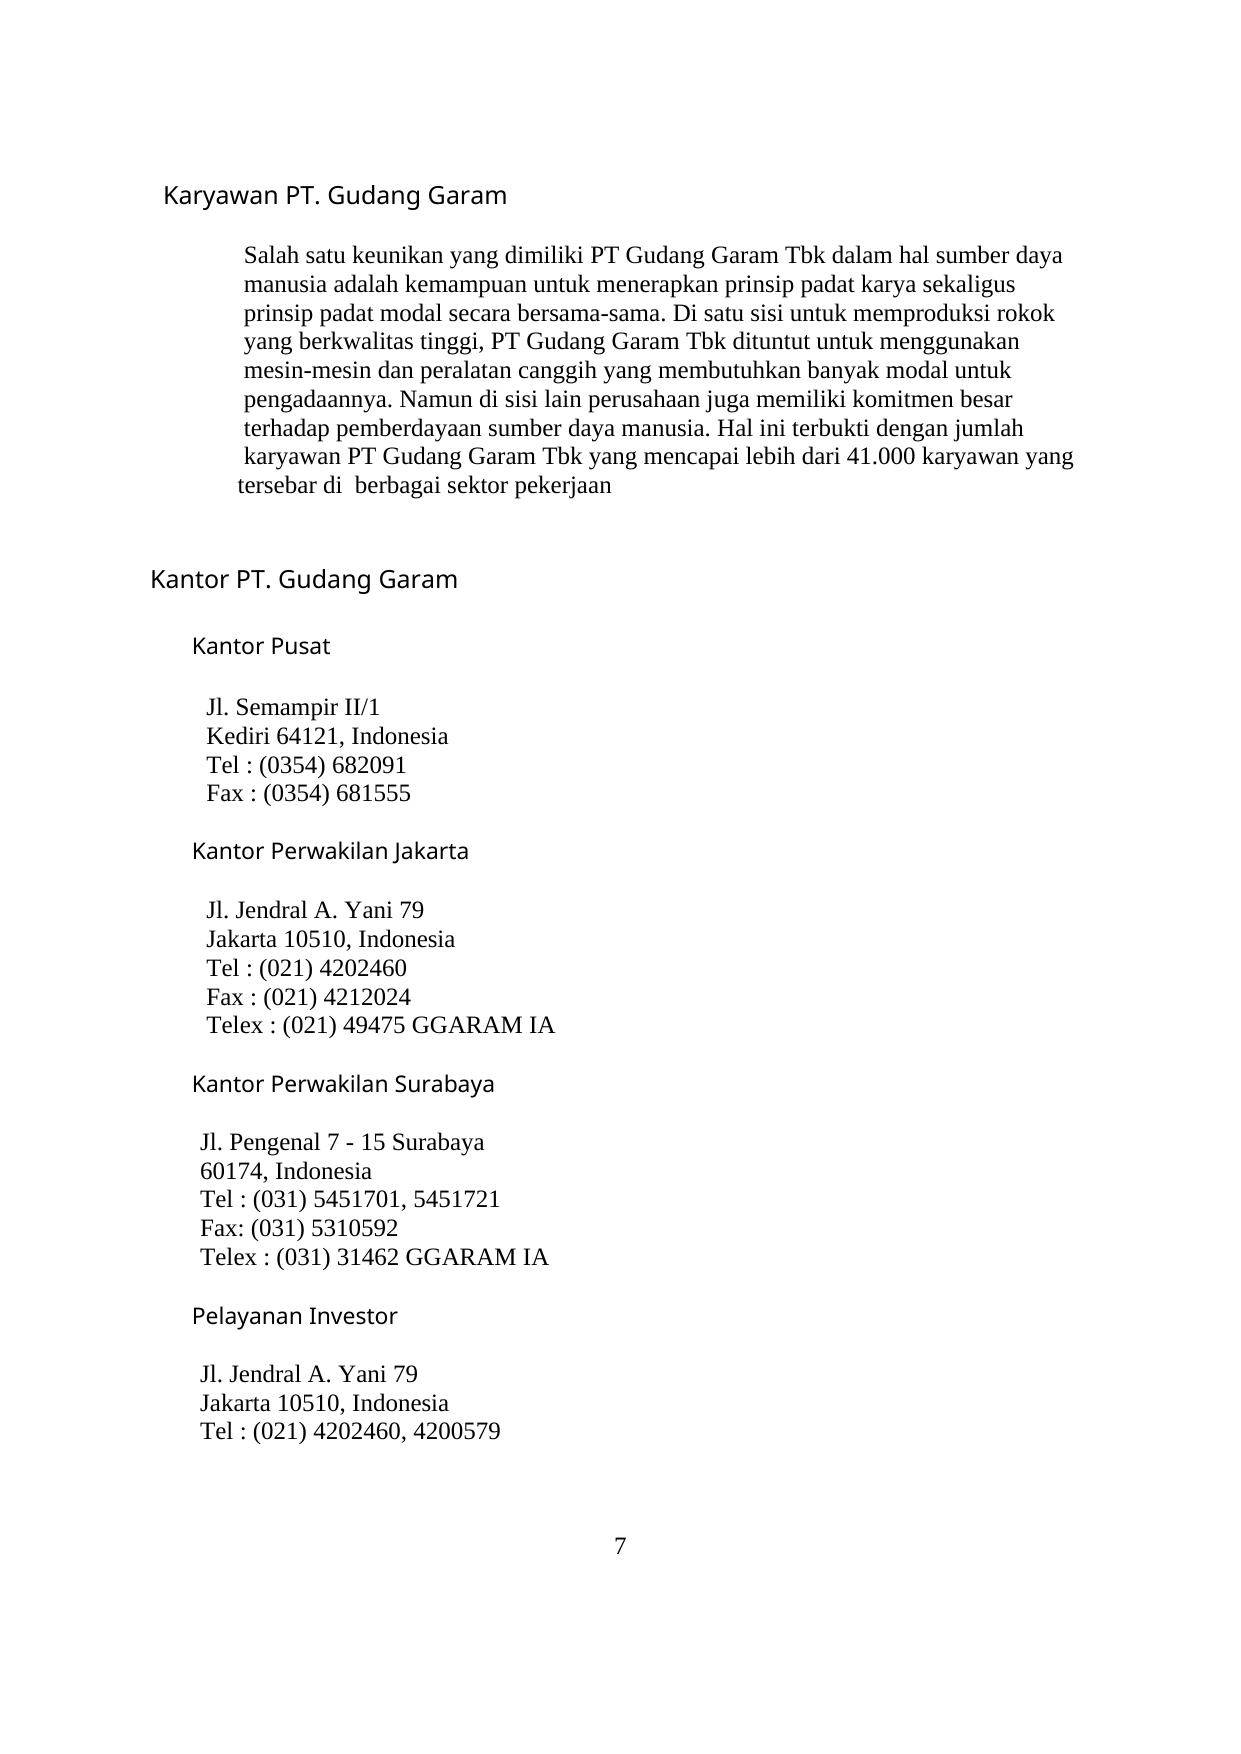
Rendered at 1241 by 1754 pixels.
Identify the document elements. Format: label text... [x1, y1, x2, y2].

text yang berkwalitas tinggi, PT Gudang Garam Tbk dituntut untuk menggunakan [150, 326, 1090, 355]
text Kediri 64121, Indonesia [150, 721, 1090, 750]
text Fax: (031) 5310592 [150, 1213, 1090, 1242]
text Jl. Jendral A. Yani 79 [150, 1359, 1090, 1388]
text pengadaannya. Namun di sisi lain perusahaan juga memiliki komitmen besar [150, 384, 1090, 413]
text Telex : (031) 31462 GGARAM IA [150, 1242, 1090, 1271]
text Pelayanan Investor [150, 1299, 1090, 1331]
text Telex : (021) 49475 GGARAM IA [150, 1010, 1090, 1039]
text Jl. Semampir II/1 [150, 692, 1090, 721]
text 60174, Indonesia [150, 1156, 1090, 1184]
text Kantor Perwakilan Jakarta [150, 835, 1090, 867]
text Tel : (021) 4202460, 4200579 [150, 1416, 1090, 1445]
text prinsip padat modal secara bersama-sama. Di satu sisi untuk memproduksi rokok [150, 298, 1090, 326]
text tersebar di berbagai sektor pekerjaan [150, 470, 1090, 499]
text karyawan PT Gudang Garam Tbk yang mencapai lebih dari 41.000 karyawan yang [150, 441, 1090, 470]
text Kantor Perwakilan Surabaya [150, 1068, 1090, 1099]
text Fax : (0354) 681555 [150, 778, 1090, 807]
text Jakarta 10510, Indonesia [150, 1388, 1090, 1416]
text Kantor PT. Gudang Garam [150, 562, 1090, 596]
text Tel : (021) 4202460 [150, 953, 1090, 982]
text Jl. Pengenal 7 - 15 Surabaya [150, 1127, 1090, 1156]
text Jakarta 10510, Indonesia [150, 924, 1090, 953]
text 7 [150, 1531, 1090, 1560]
text mesin-mesin dan peralatan canggih yang membutuhkan banyak modal untuk [150, 355, 1090, 384]
text terhadap pemberdayaan sumber daya manusia. Hal ini terbukti dengan jumlah [150, 413, 1090, 441]
text Kantor Pusat [150, 630, 1090, 661]
text manusia adalah kemampuan untuk menerapkan prinsip padat karya sekaligus [150, 269, 1090, 298]
text Tel : (031) 5451701, 5451721 [150, 1184, 1090, 1213]
text Karyawan PT. Gudang Garam [150, 178, 1090, 212]
text Salah satu keunikan yang dimiliki PT Gudang Garam Tbk dalam hal sumber daya [150, 240, 1090, 269]
text Fax : (021) 4212024 [150, 982, 1090, 1010]
text Tel : (0354) 682091 [150, 750, 1090, 778]
text Jl. Jendral A. Yani 79 [150, 895, 1090, 924]
